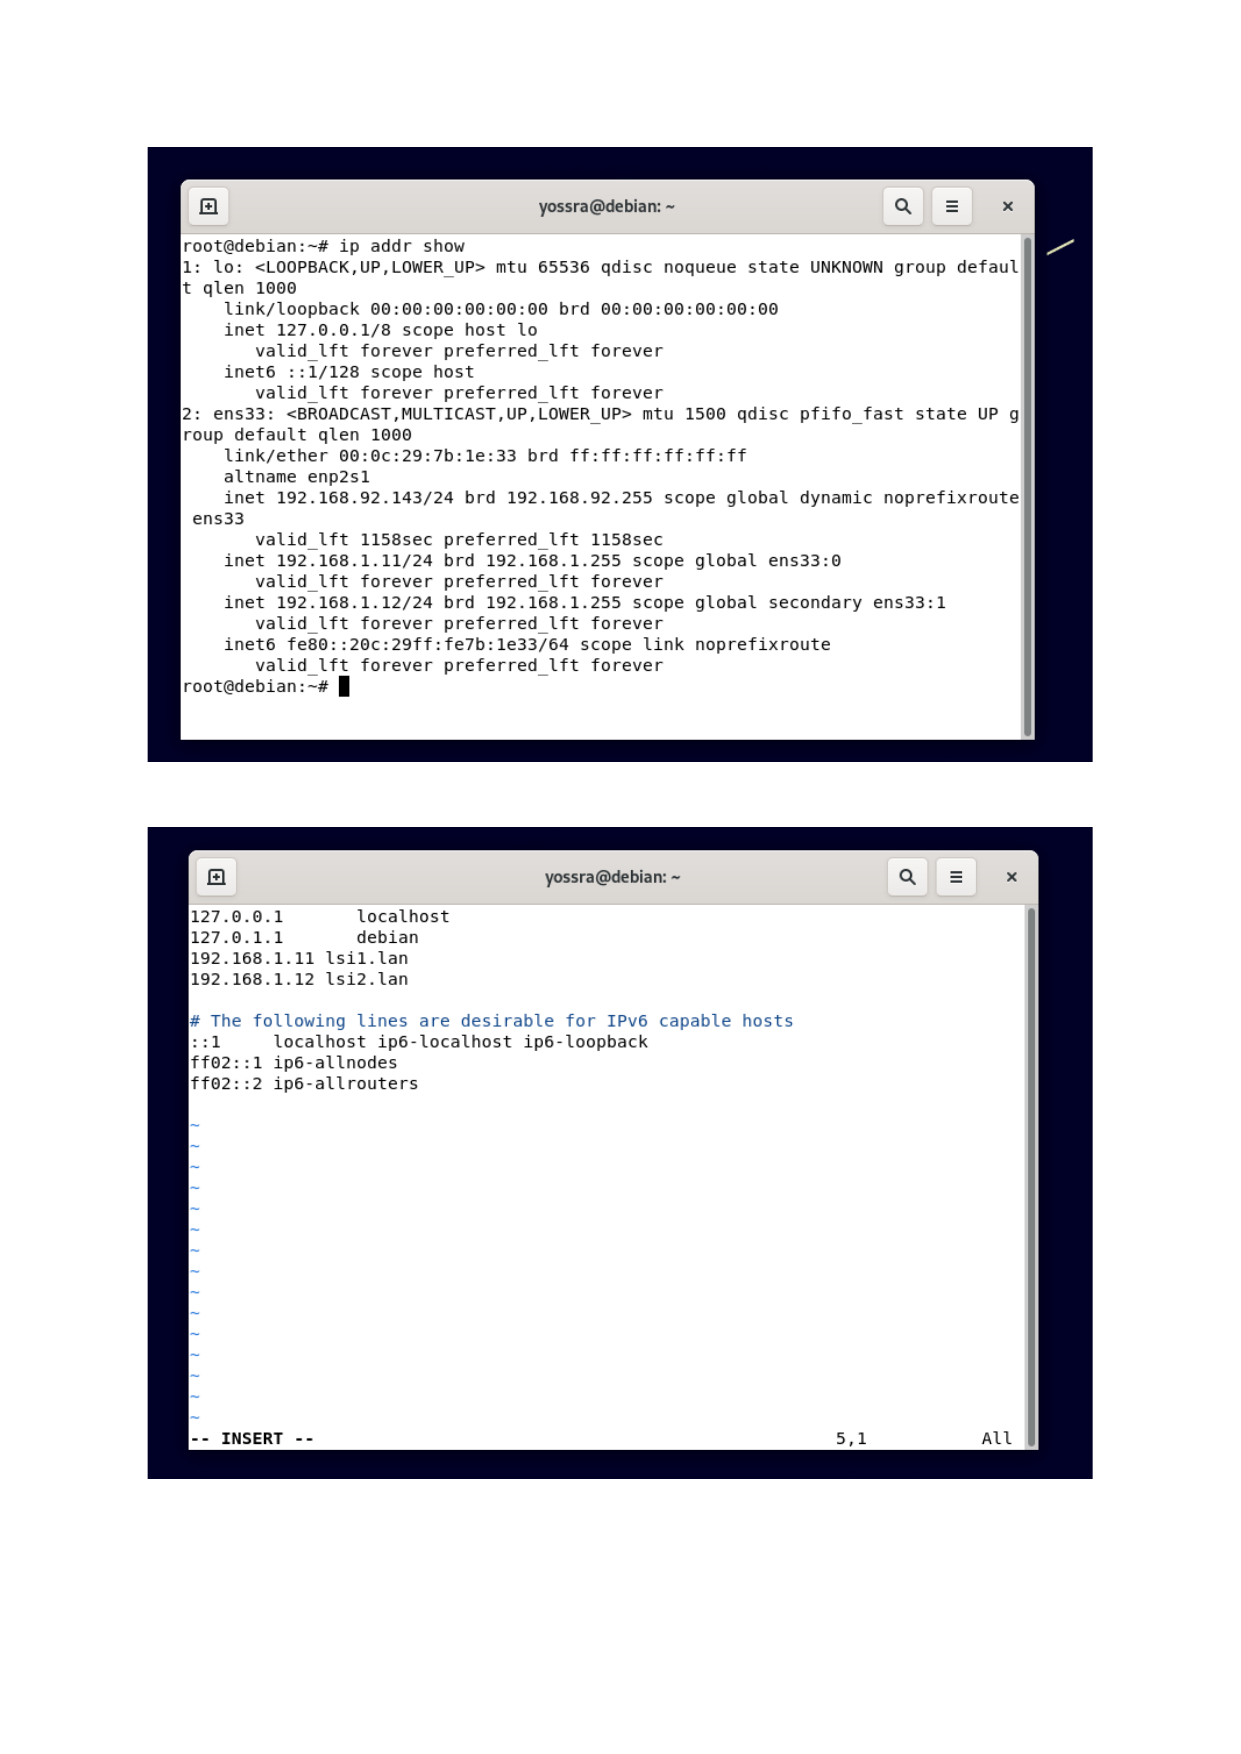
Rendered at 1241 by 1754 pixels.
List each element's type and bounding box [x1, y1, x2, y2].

picture [147, 147, 1093, 762]
picture [147, 827, 1093, 1479]
